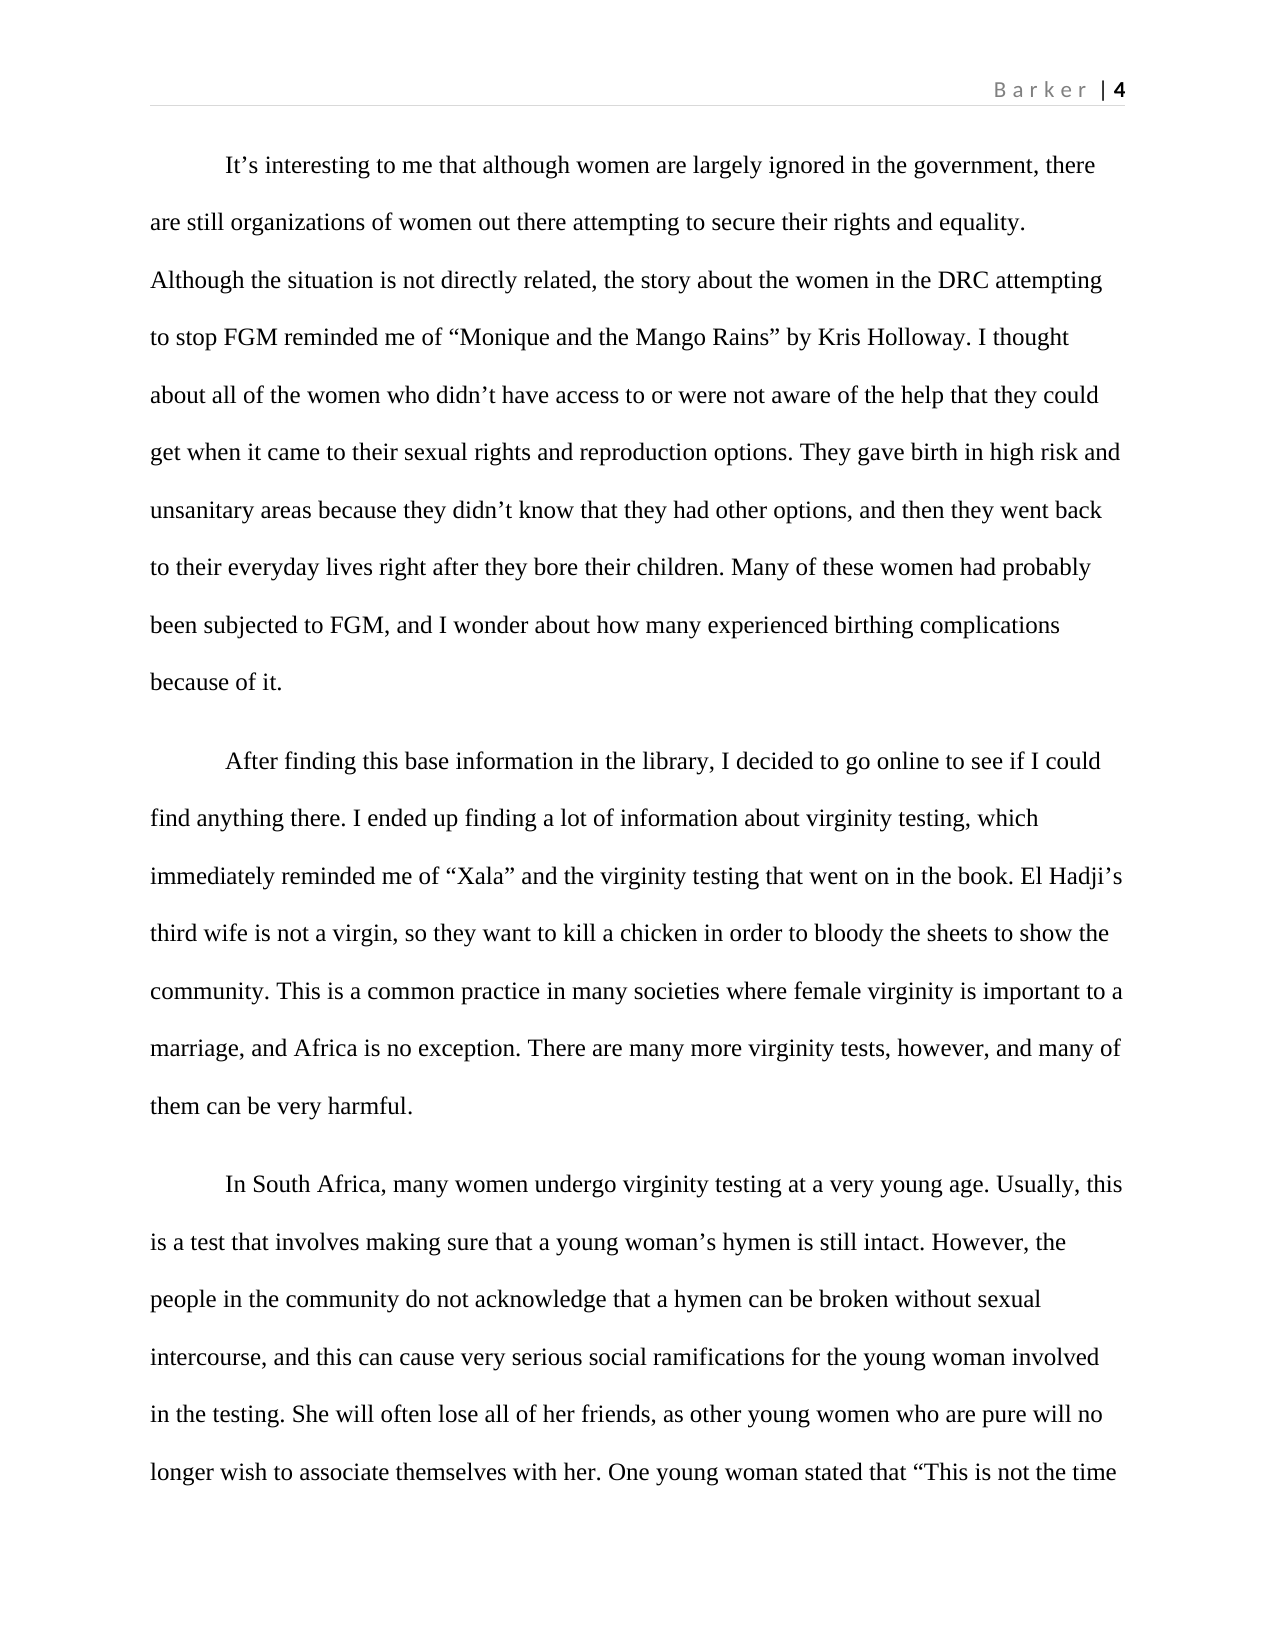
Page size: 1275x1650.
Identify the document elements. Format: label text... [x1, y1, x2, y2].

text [150, 1169, 1125, 1485]
text It’s interesting to me that although women are largely ignored in the government, there are still organizations of women out there attempting to secure their rights and equality. Although the situation is not directly related, the story about the women in the DRC attempting to stop FGM reminded me of “Monique and the Mango Rains” by Kris Holloway. I thought about all of the women who didn’t have access to or were not aware of the help that they could get when it came to their sexual rights and reproduction options. They gave birth in high risk and unsanitary areas because they didn’t know that they had other options, and then they went back to their everyday lives right after they bore their children. Many of these women had probably been subjected to FGM, and I wonder about how many experienced birthing complications because of it. [150, 150, 1125, 696]
text After finding this base information in the library, I decided to go online to see if I could find anything there. I ended up finding a lot of information about virginity testing, which immediately reminded me of “Xala” and the virginity testing that went on in the book. El Hadji’s third wife is not a virgin, so they want to kill a chicken in order to bloody the sheets to show the community. This is a common practice in many societies where female virginity is important to a marriage, and Africa is no exception. There are many more virginity tests, however, and many of them can be very harmful. [150, 746, 1125, 1119]
